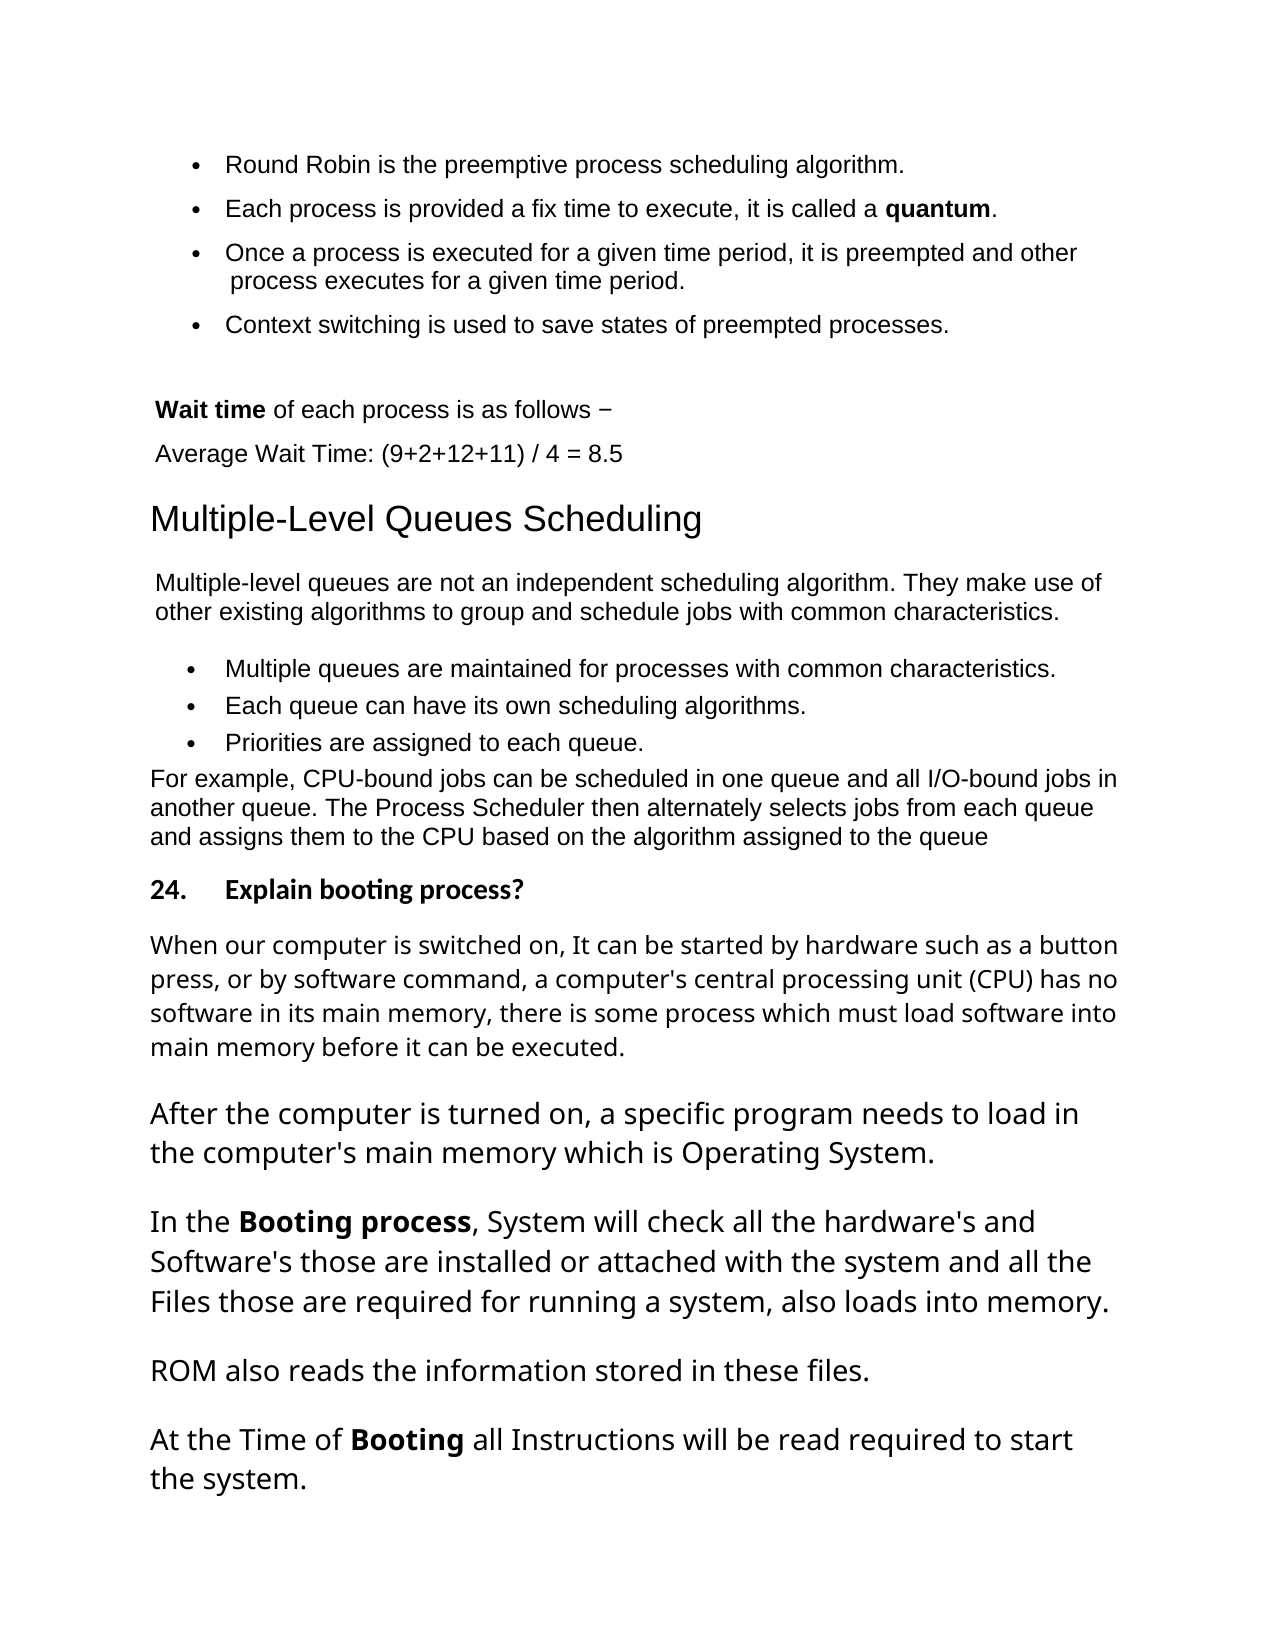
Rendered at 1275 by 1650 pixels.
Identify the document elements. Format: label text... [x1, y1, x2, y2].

text Multiple-level queues are not an independent scheduling algorithm. They make use of other existing algorithms to group and schedule jobs with common characteristics. [155, 568, 1120, 625]
list Priorities are assigned to each queue. [187, 728, 1125, 756]
list Each queue can have its own scheduling algorithms. [187, 691, 1125, 720]
list Once a process is executed for a given time period, it is preempted and other process executes for a given time period. [192, 237, 1120, 295]
list Context switching is used to save states of preempted processes. [192, 310, 1120, 339]
text At the Time of Booting all Instructions will be read required to start the system. [150, 1419, 1125, 1498]
list Round Robin is the preemptive process scheduling algorithm. [192, 150, 1120, 179]
list Each process is provided a fix time to execute, it is called a quantum. [192, 194, 1120, 222]
text ROM also reads the information stored in these files. [150, 1350, 1125, 1389]
text 24. Explain booting process? [150, 871, 1125, 907]
text After the computer is turned on, a specific program needs to load in the computer's main memory which is Operating System. [150, 1093, 1125, 1172]
text Average Wait Time: (9+2+12+11) / 4 = 8.5 [155, 439, 1120, 467]
text Multiple-Level Queues Scheduling [150, 497, 1125, 539]
text Wait time of each process is as follows − [155, 395, 1120, 424]
text When our computer is switched on, It can be started by hardware such as a button press, or by software command, a computer's central processing unit (CPU) has no software in its main memory, there is some process which must load software into main memory before it can be executed. [150, 928, 1125, 1064]
text In the Booting process, System will check all the hardware's and Software's those are installed or attached with the system and all the Files those are required for running a system, also loads into memory. [150, 1202, 1125, 1321]
text For example, CPU-bound jobs can be scheduled in one queue and all I/O-bound jobs in another queue. The Process Scheduler then alternately selects jobs from each queue and assigns them to the CPU based on the algorithm assigned to the queue [150, 764, 1125, 850]
list Multiple queues are maintained for processes with common characteristics. [187, 654, 1125, 683]
